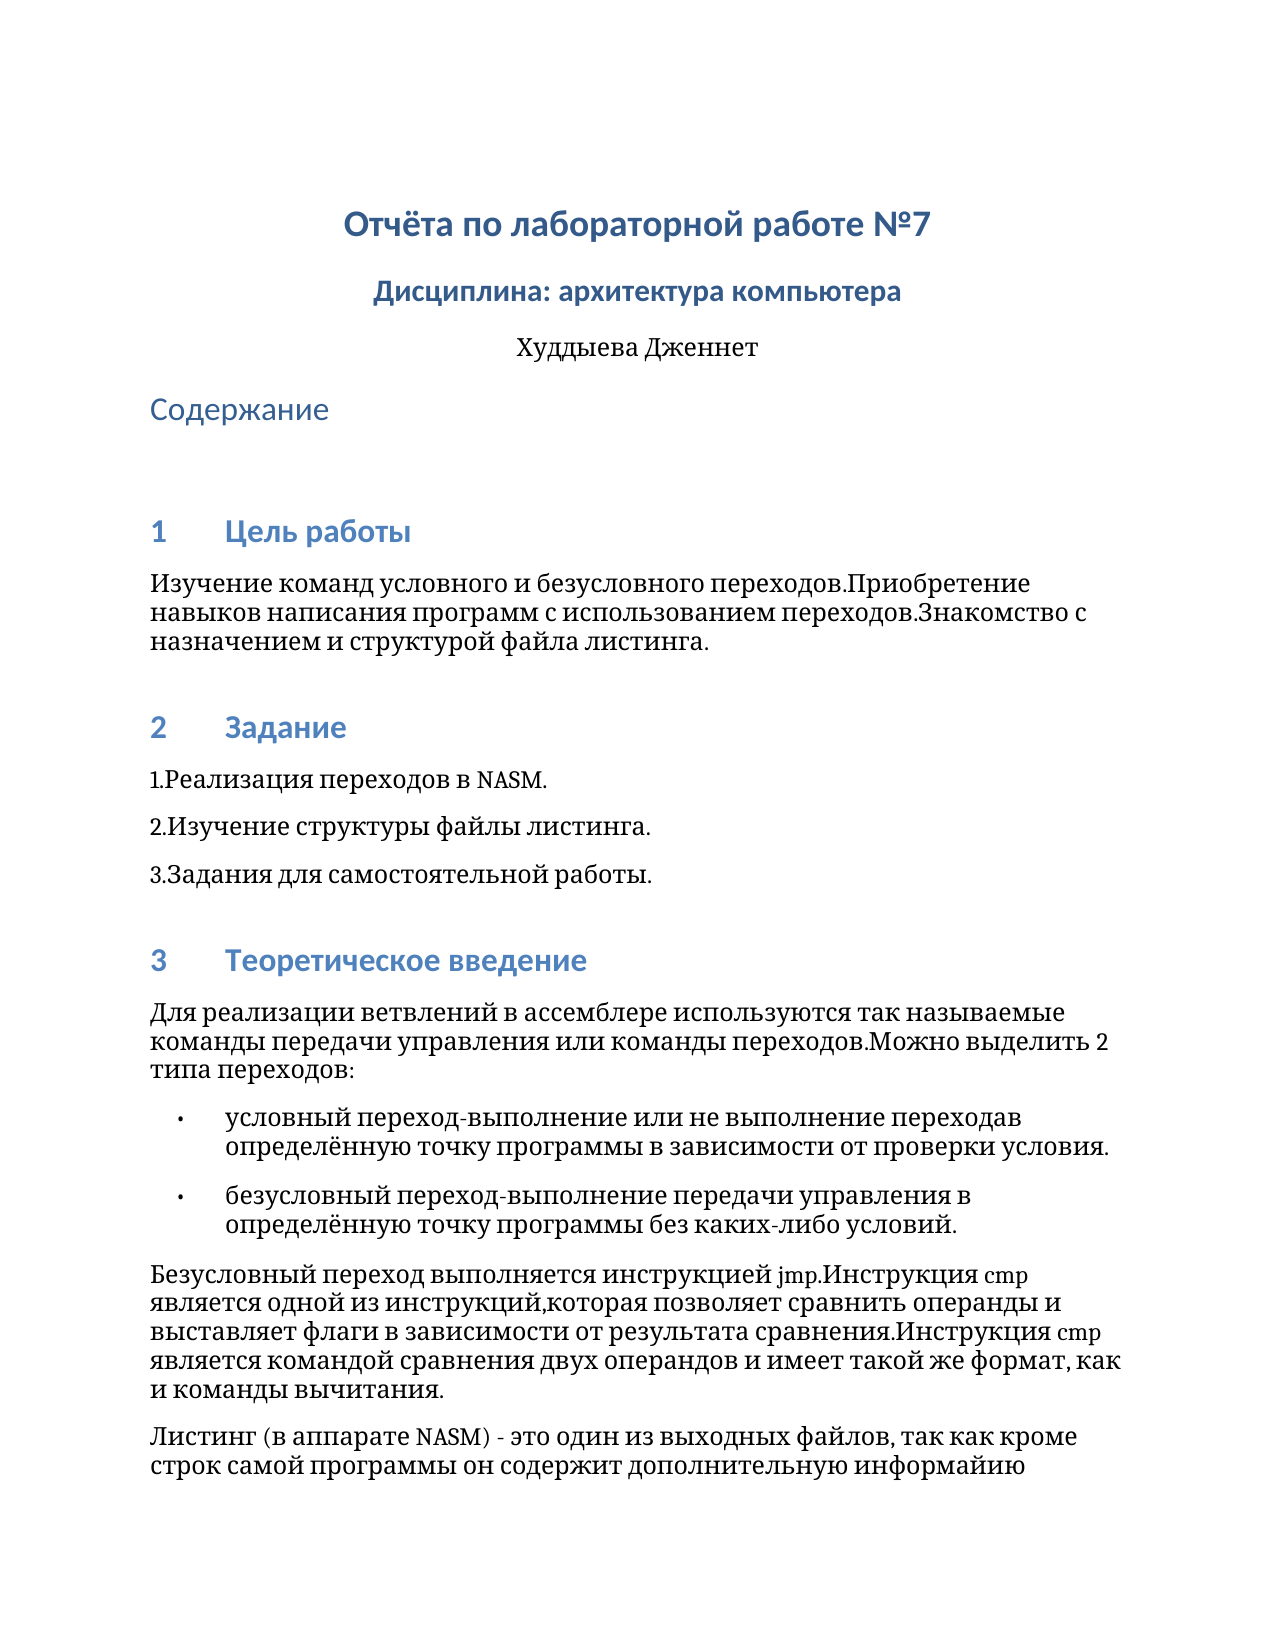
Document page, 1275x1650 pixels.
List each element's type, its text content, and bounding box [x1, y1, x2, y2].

text 2.Изучение структуры файлы листинга. [150, 813, 1125, 842]
list безусловный переход-выполнение передачи управления в определённую точку программы без каких-либо условий. [175, 1182, 1125, 1240]
text Листинг (в аппарате NASM) - это один из выходных файлов, так как кроме строк самой программы он содержит дополнительную информайию [150, 1423, 1125, 1481]
subtitle 3 Теоретическое введение [150, 939, 1125, 980]
text Безусловный переход выполняется инструкцией jmp.Инструкция cmp является одной из инструкций,которая позволяет сравнить операнды и выставляет флаги в зависимости от результата сравнения.Инструкция cmp является командой сравнения двух операндов и имеет такой же формат, как и команды вычитания. [150, 1261, 1125, 1404]
text 1.Реализация переходов в NASM. [150, 766, 1125, 794]
text Худдыева Дженнет [150, 334, 1125, 363]
text Изучение команд условного и безусловного переходов.Приобретение навыков написания программ с использованием переходов.Знакомство с назначением и структурой файла листинга. [150, 570, 1125, 656]
title Отчёта по лабораторной работе №7 [150, 200, 1125, 246]
list условный переход-выполнение или не выполнение переходав определённую точку программы в зависимости от проверки условия. [175, 1104, 1125, 1161]
subtitle Дисциплина: архитектура компьютера [150, 271, 1125, 309]
subtitle 2 Задание [150, 706, 1125, 747]
text Для реализации ветвлений в ассемблере используются так называемые команды передачи управления или команды переходов.Можно выделить 2 типа переходов: [150, 999, 1125, 1085]
subtitle 1 Цель работы [150, 510, 1125, 551]
text 3.Задания для самостоятельной работы. [150, 861, 1125, 889]
